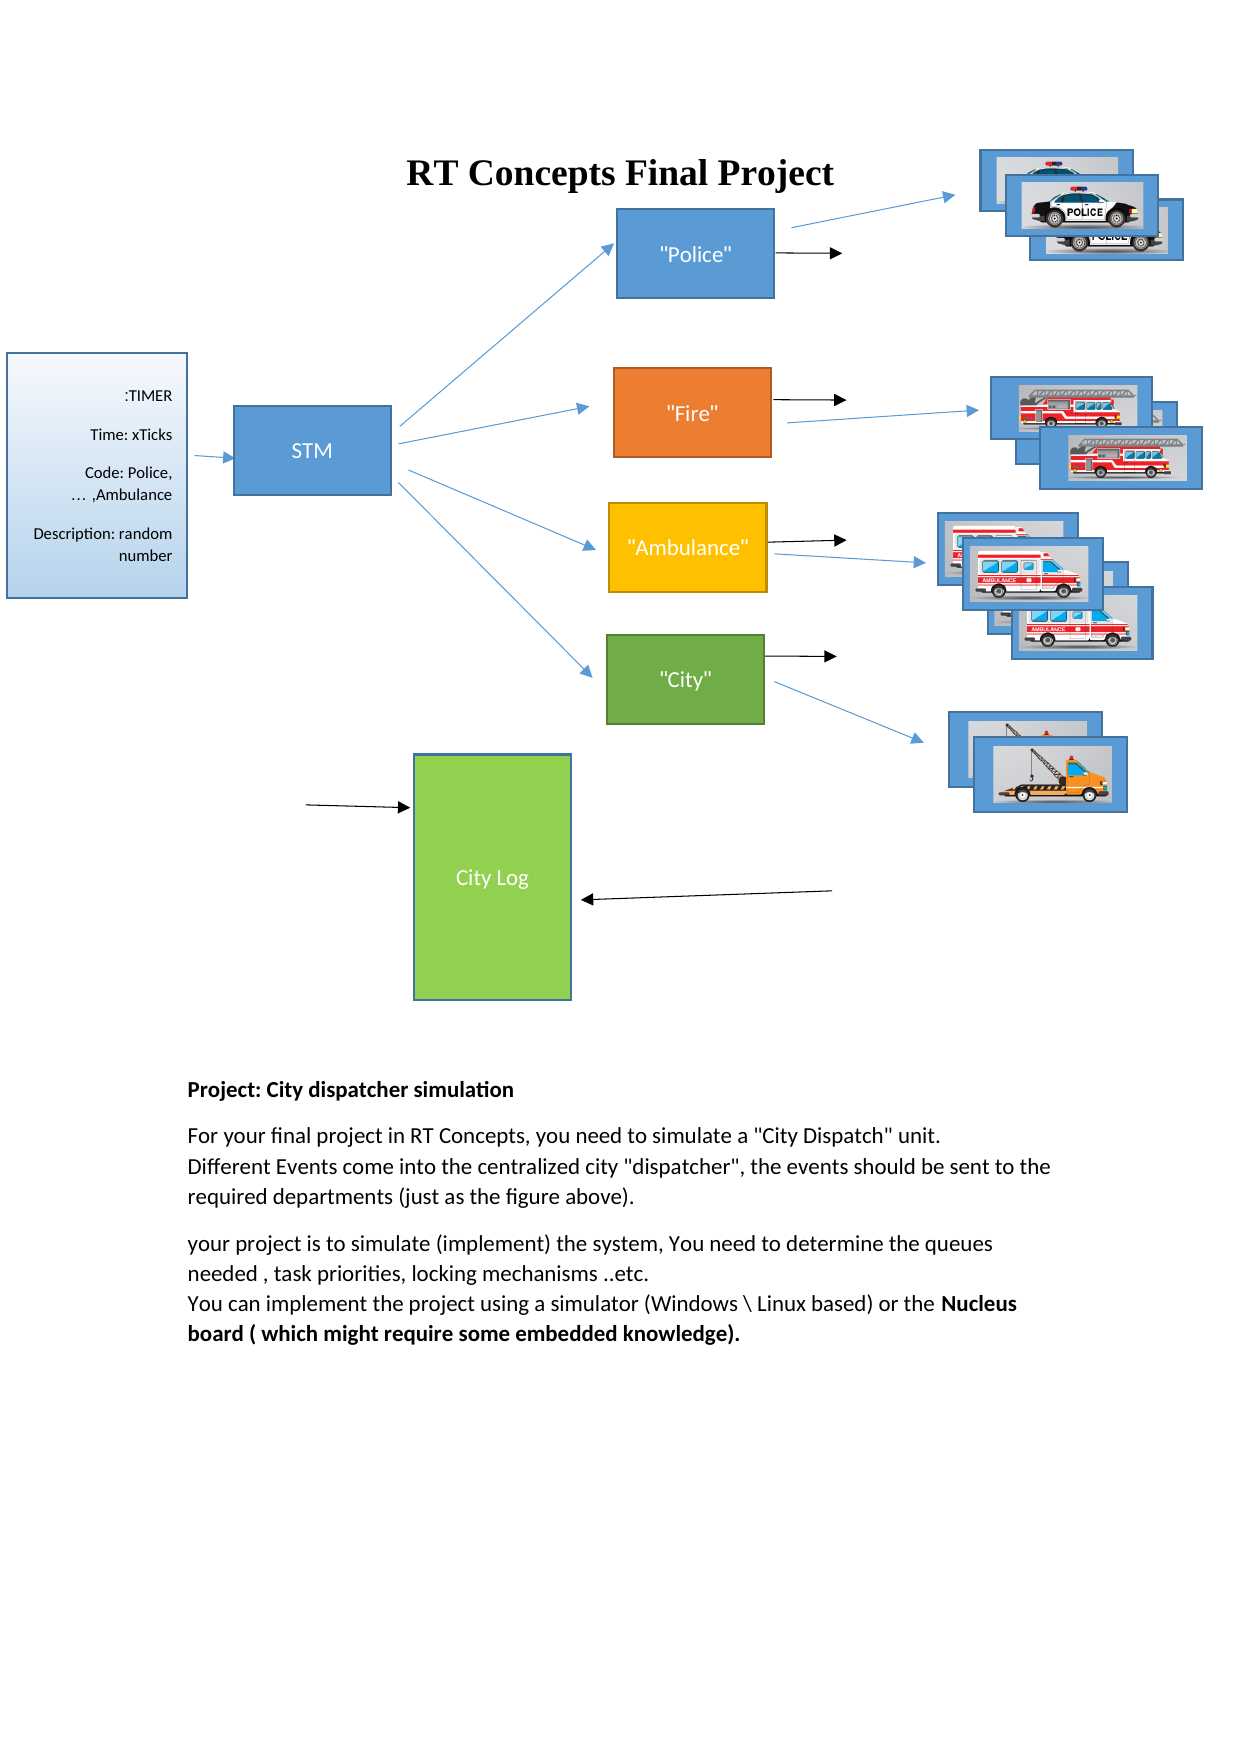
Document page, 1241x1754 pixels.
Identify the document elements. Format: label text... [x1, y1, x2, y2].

picture [968, 721, 1087, 778]
picture [993, 746, 1112, 803]
text For your final project in RT Concepts, you need to simulate a "City Dispatch" unit. Different Events come into the centralized city "dispatcher", the events should be sent to the required departments (just as the figure above). [187, 1122, 1053, 1210]
text Project: City dispatcher simulation [187, 1075, 1053, 1103]
text RT Concepts Final Project [187, 150, 979, 193]
text your project is to simulate (implement) the system, You need to determine the queues needed , task priorities, locking mechanisms ..etc. You can implement the project using a simulator (Windows \ Linux based) or the Nucleus board ( which might require some embedded knowledge). [187, 1229, 1053, 1348]
picture [1018, 595, 1138, 651]
picture [969, 546, 1089, 602]
picture [1021, 182, 1144, 229]
picture [944, 521, 1064, 577]
picture [1068, 435, 1187, 481]
picture [1018, 385, 1138, 432]
picture [996, 157, 1119, 204]
picture [994, 611, 1011, 626]
picture [1046, 207, 1168, 254]
picture [1104, 571, 1113, 586]
picture [1153, 410, 1163, 426]
